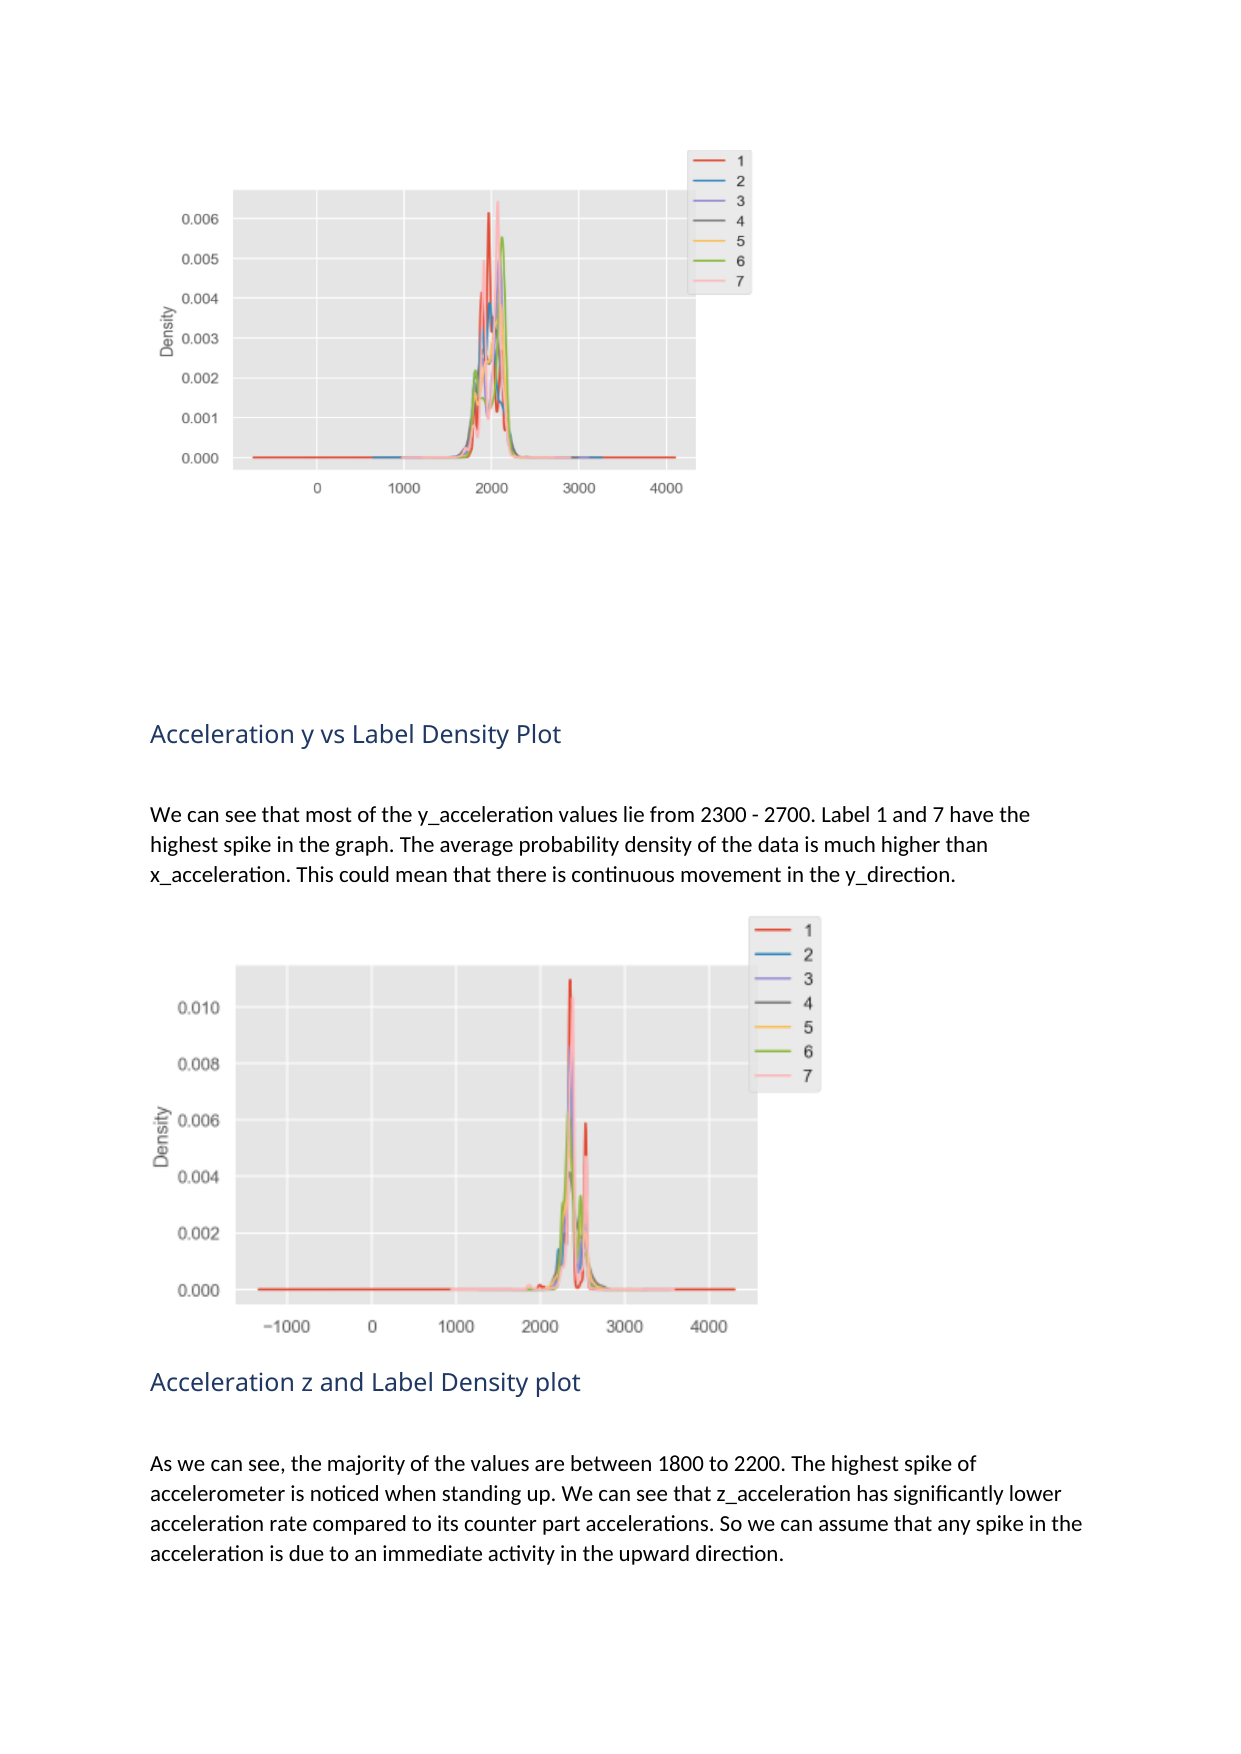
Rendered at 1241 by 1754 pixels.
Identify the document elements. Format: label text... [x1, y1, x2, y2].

picture [150, 150, 777, 510]
text As we can see, the majority of the values are between 1800 to 2200. The highest spike of accelerometer is noticed when standing up. We can see that z_acceleration has significantly lower acceleration rate compared to its counter part accelerations. So we can assume that any spike in the acceleration is due to an immediate activity in the upward direction. [150, 1449, 1090, 1567]
subtitle Acceleration y vs Label Density Plot [150, 716, 1090, 750]
subtitle Acceleration z and Label Density plot [150, 1365, 1090, 1399]
text We can see that most of the y_acceleration values lie from 2300 - 2700. Label 1 and 7 have the highest spike in the graph. The average probability density of the data is much higher than x_acceleration. This could mean that there is continuous movement in the y_direction. [150, 800, 1090, 888]
picture [150, 907, 833, 1347]
